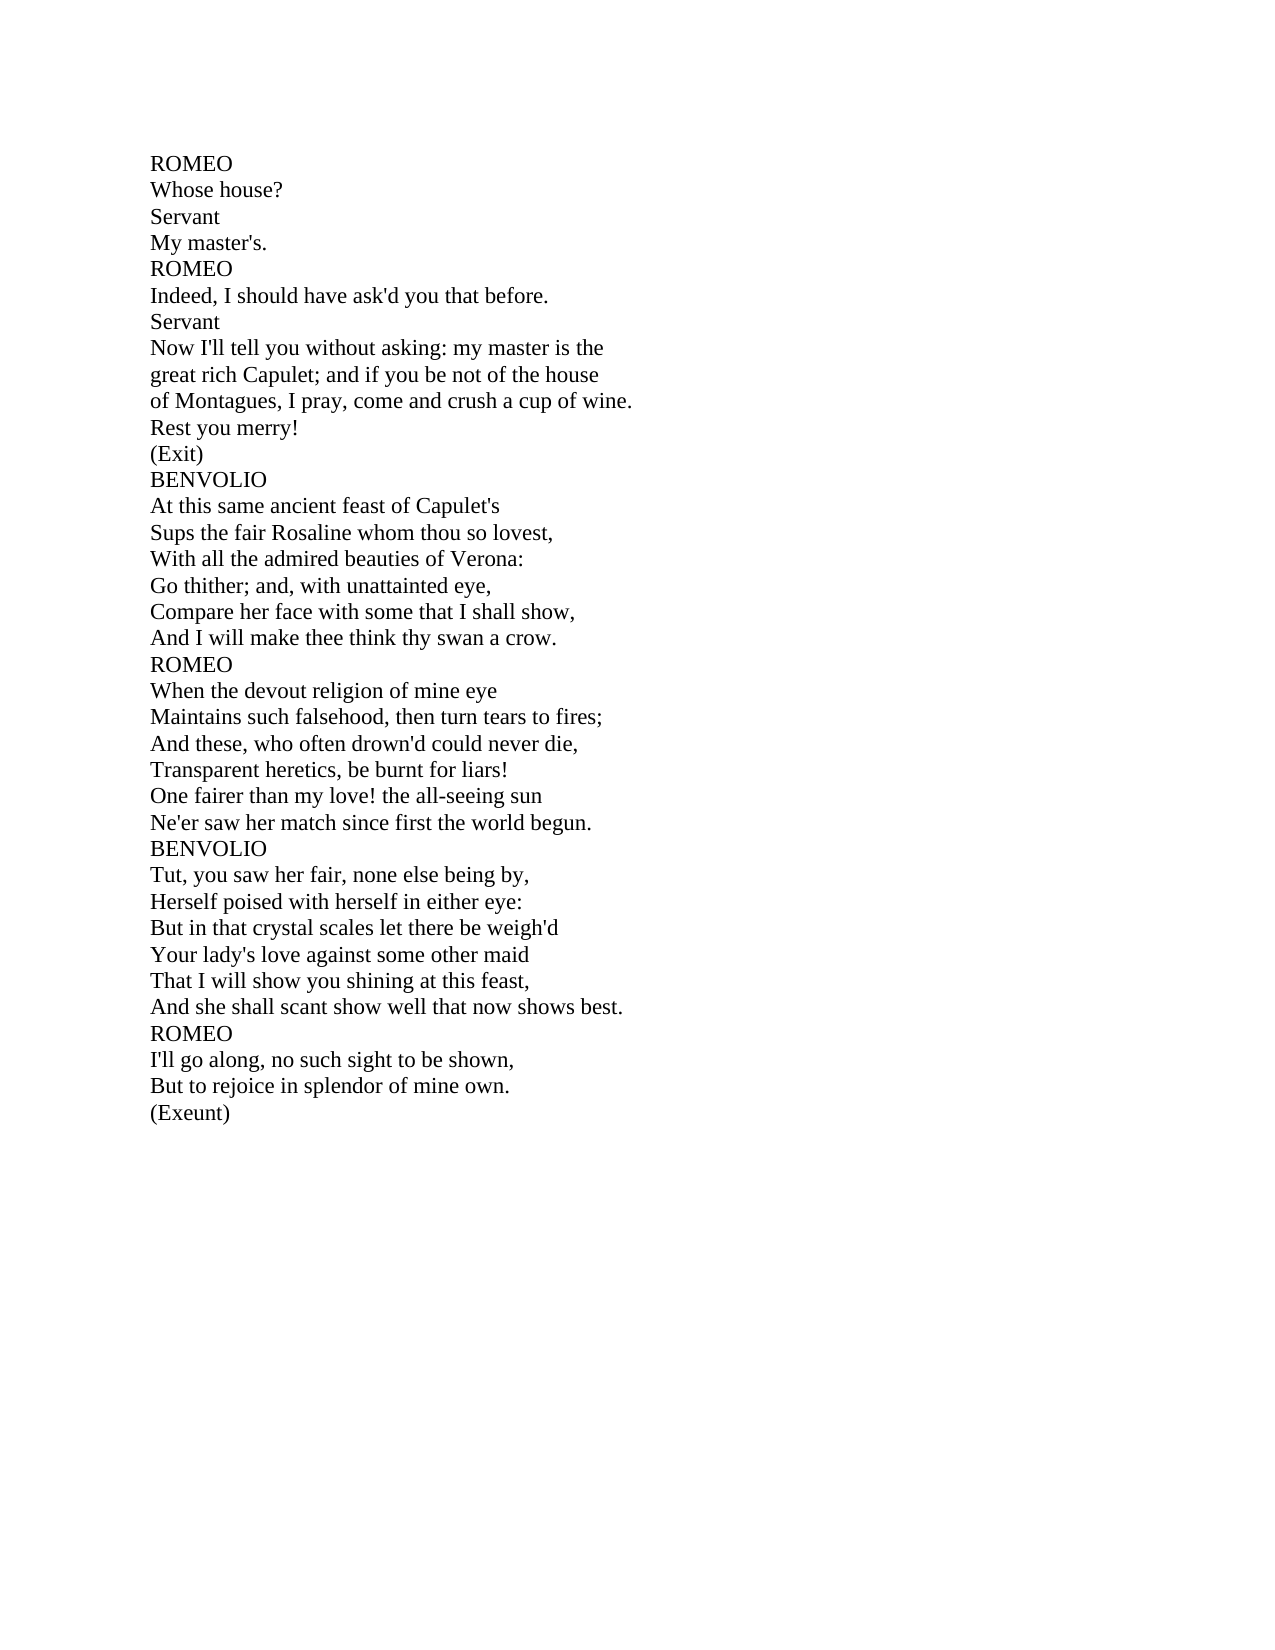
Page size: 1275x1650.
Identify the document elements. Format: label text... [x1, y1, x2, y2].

text BENVOLIO Tut, you saw her fair, none else being by, Herself poised with herself in either eye: But in that crystal scales let there be weigh'd Your lady's love against some other maid That I will show you shining at this feast, And she shall scant show well that now shows best. [150, 835, 1125, 1020]
text ROMEO Indeed, I should have ask'd you that before. [150, 255, 1125, 308]
text Servant My master's. [150, 203, 1125, 255]
text ROMEO I'll go along, no such sight to be shown, But to rejoice in splendor of mine own. [150, 1020, 1125, 1099]
text (Exeunt) [150, 1099, 1125, 1125]
text (Exit) [150, 440, 1125, 466]
text BENVOLIO At this same ancient feast of Capulet's Sups the fair Rosaline whom thou so lovest, With all the admired beauties of Verona: Go thither; and, with unattainted eye, Compare her face with some that I shall show, And I will make thee think thy swan a crow. [150, 466, 1125, 651]
text Servant Now I'll tell you without asking: my master is the great rich Capulet; and if you be not of the house of Montagues, I pray, come and crush a cup of wine. Rest you merry! [150, 308, 1125, 440]
text ROMEO Whose house? [150, 150, 1125, 203]
text ROMEO When the devout religion of mine eye Maintains such falsehood, then turn tears to fires; And these, who often drown'd could never die, Transparent heretics, be burnt for liars! One fairer than my love! the all-seeing sun Ne'er saw her match since first the world begun. [150, 651, 1125, 835]
